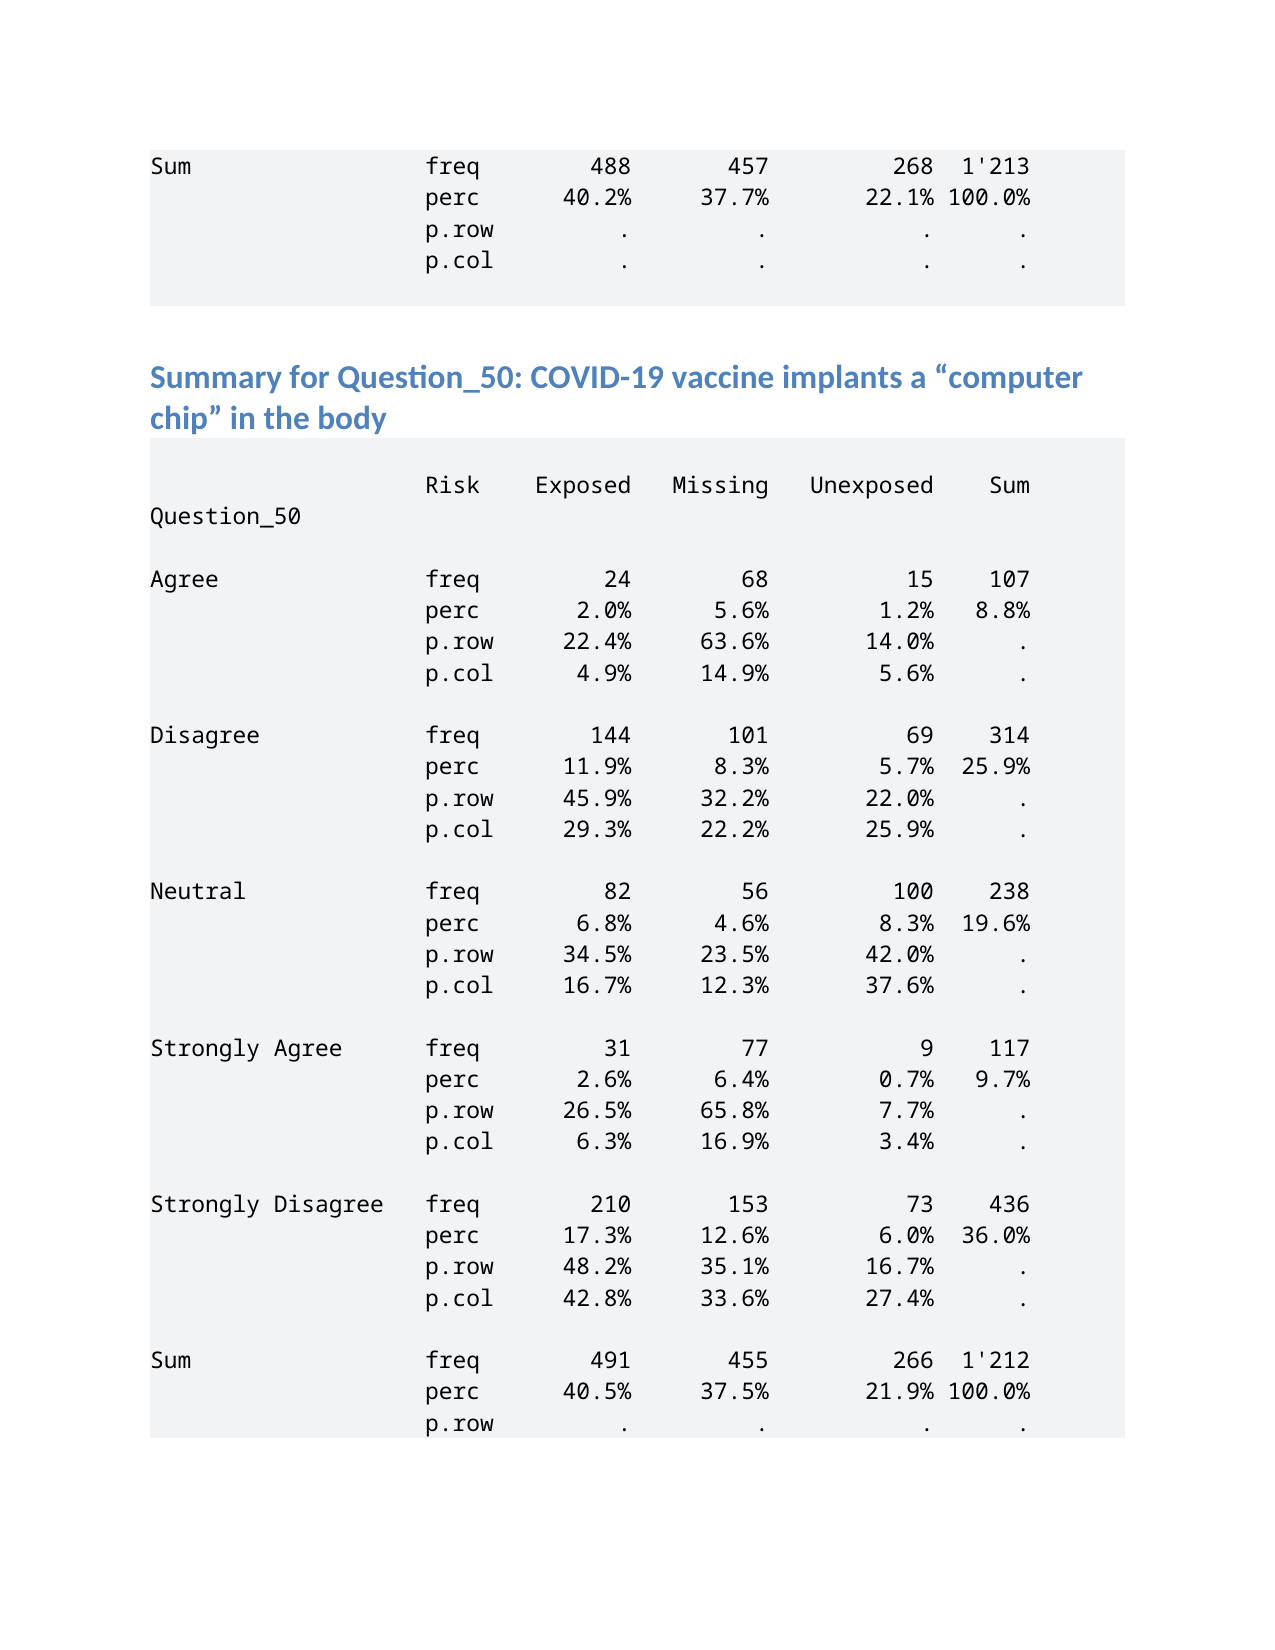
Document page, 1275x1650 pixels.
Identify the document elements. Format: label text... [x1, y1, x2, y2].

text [150, 438, 1125, 1438]
subtitle Summary for Question_50: COVID-19 vaccine implants a “computer chip” in the body [150, 356, 1125, 438]
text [150, 150, 1125, 306]
